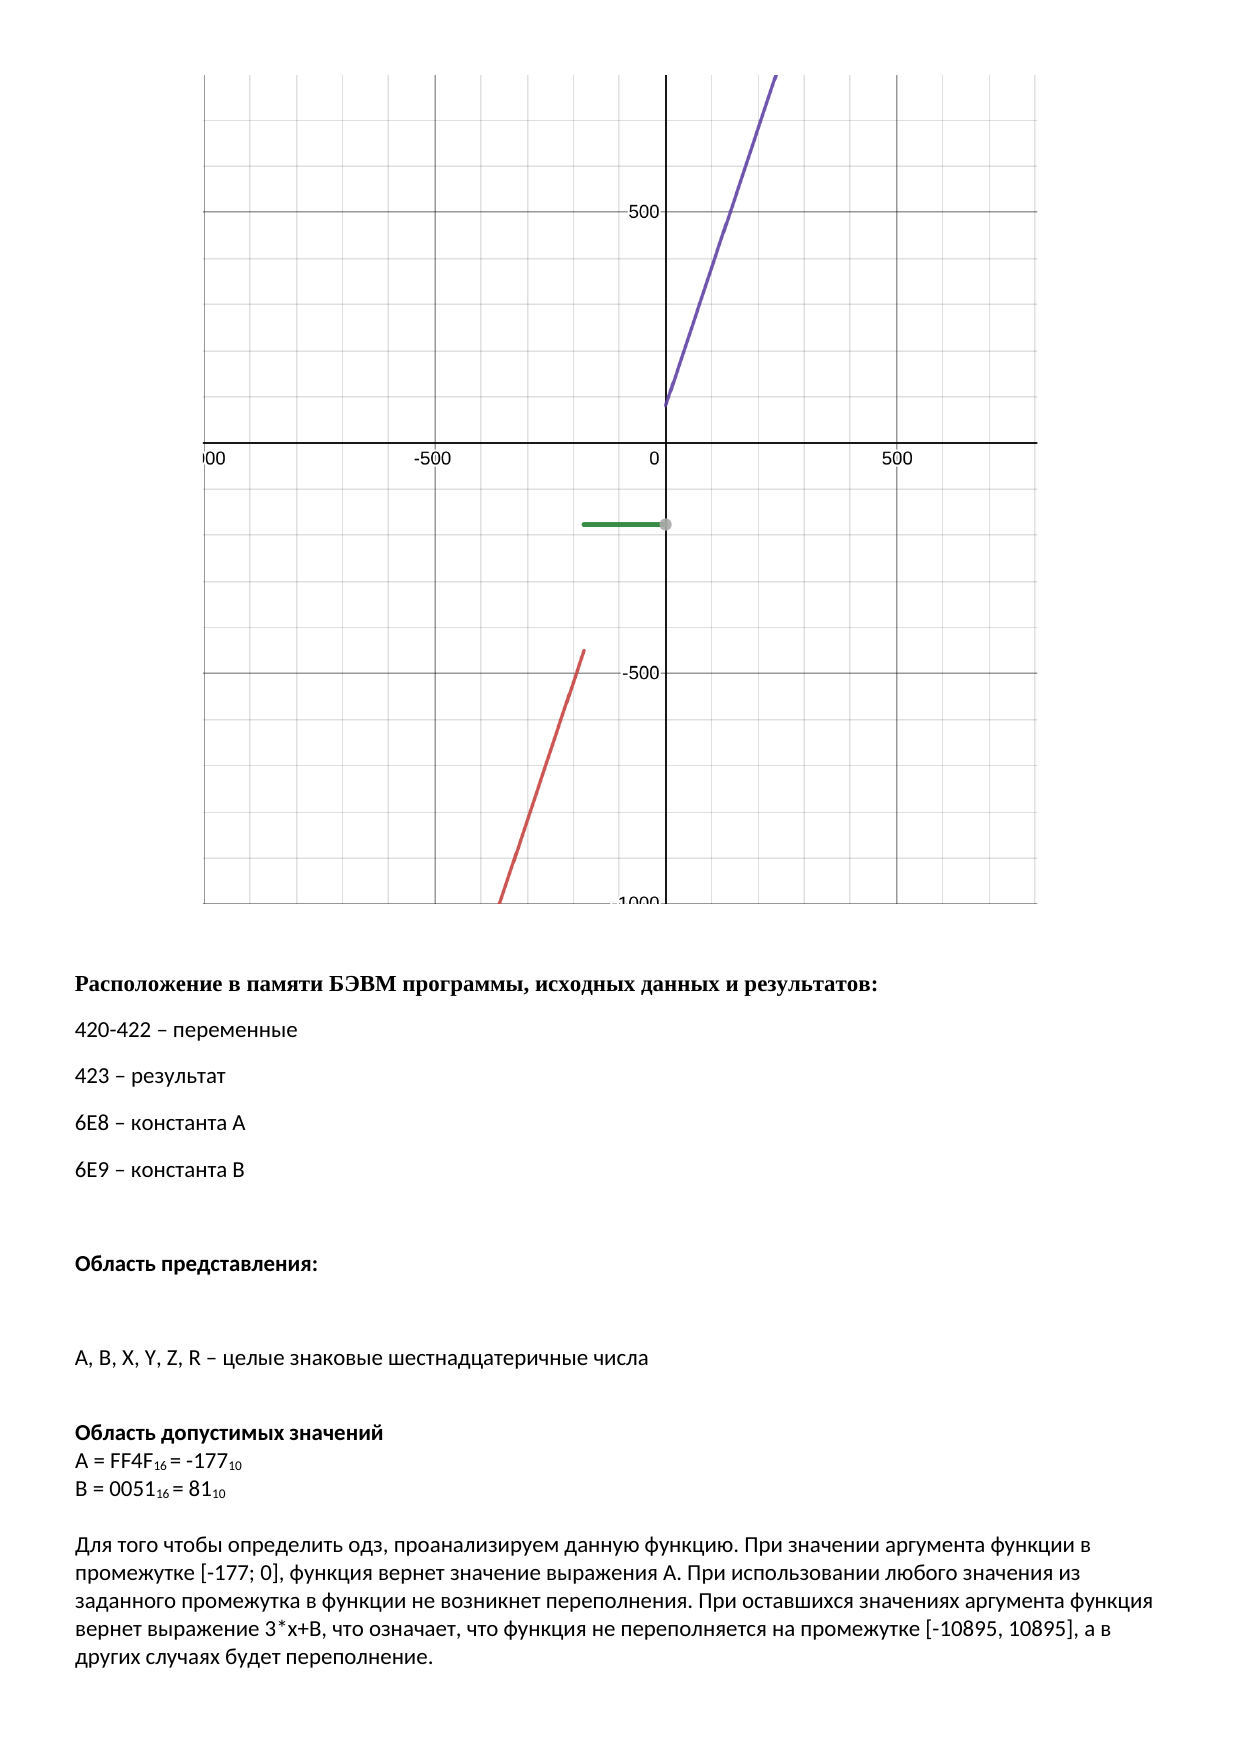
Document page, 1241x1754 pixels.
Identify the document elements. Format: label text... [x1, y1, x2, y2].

text A = FF4F16 = -17710 [75, 1446, 1165, 1474]
text A, B, X, Y, Z, R – целые знаковые шестнадцатеричные числа [74, 1343, 1165, 1371]
text Для того чтобы определить одз, проанализируем данную функцию. При значении аргумента функции в промежутке [-177; 0], функция вернет значение выражения A. При использовании любого значения из заданного промежутка в функции не возникнет переполнения. При оставшихся значениях аргумента функция вернет выражение 3*x+B, что означает, что функция не переполняется на промежутке [-10895, 10895], а в других случаях будет переполнение. [75, 1530, 1165, 1670]
text 6E9 – константа B [74, 1155, 1165, 1183]
text Расположение в памяти БЭВМ программы, исходных данных и результатов: [74, 970, 1165, 996]
text 6E8 – константа A [74, 1108, 1165, 1137]
text 420-422 – переменные [74, 1015, 1165, 1043]
text 423 – результат [74, 1062, 1165, 1090]
text B = 005116 = 8110 [75, 1474, 1165, 1502]
text Область представления: [75, 1249, 1165, 1277]
picture [202, 75, 1038, 904]
text Область допустимых значений [75, 1418, 1165, 1446]
